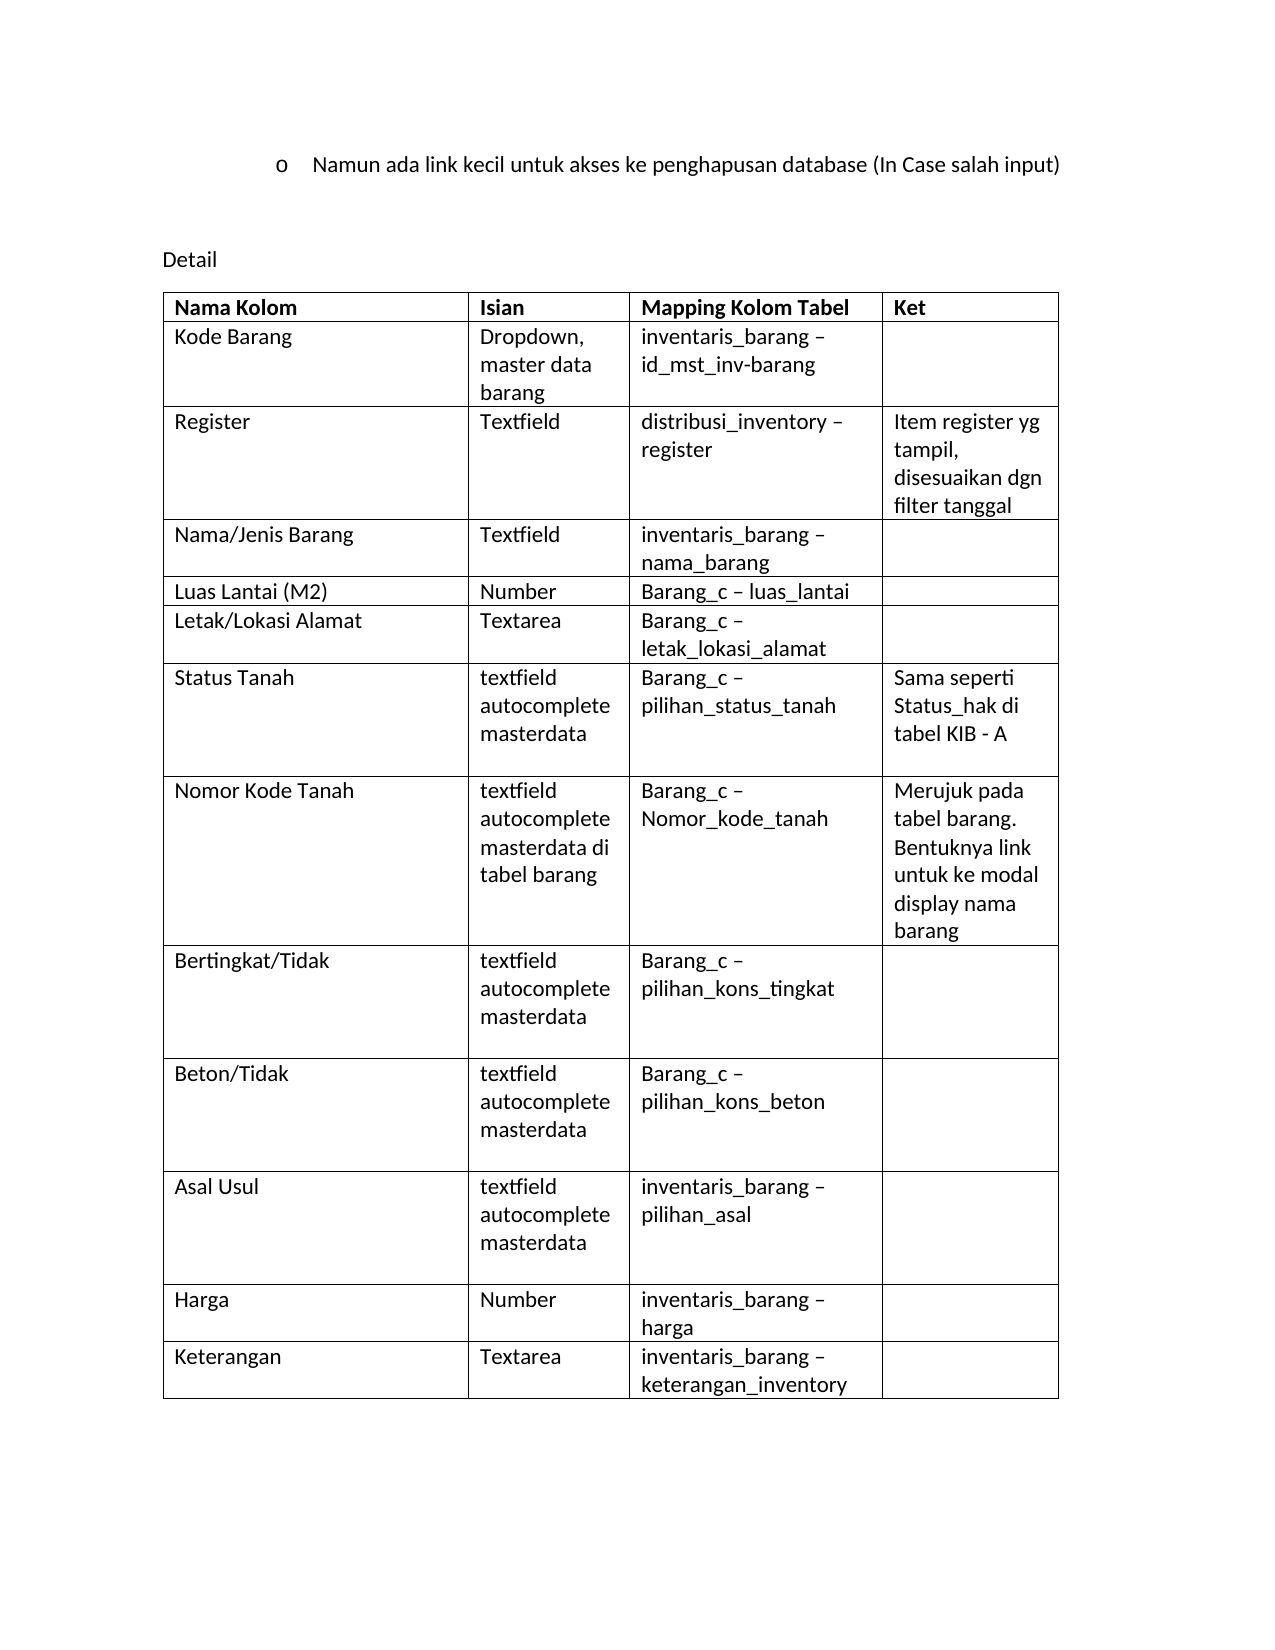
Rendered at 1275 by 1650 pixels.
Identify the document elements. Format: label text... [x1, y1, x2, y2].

table_cell Barang_c – Nomor_kode_tanah [630, 777, 882, 945]
table_cell Number [469, 1285, 629, 1341]
table_cell Merujuk pada tabel barang. Bentuknya link untuk ke modal display nama barang [883, 777, 1058, 945]
table_cell Item register yg tampil, disesuaikan dgn filter tanggal [883, 407, 1058, 519]
table_cell Number [469, 577, 629, 605]
list Namun ada link kecil untuk akses ke penghapusan database (In Case salah input) [275, 150, 1125, 179]
table_cell Register [164, 407, 468, 519]
table_cell inventaris_barang – keterangan_inventory [630, 1342, 882, 1398]
table_cell Asal Usul [164, 1172, 468, 1284]
table_cell Textarea [469, 606, 629, 662]
table_cell [883, 577, 1058, 605]
table_cell [883, 1172, 1058, 1284]
table_cell textfield autocomplete masterdata [469, 946, 629, 1058]
table_cell Dropdown, master data barang [469, 322, 629, 406]
table_cell Harga [164, 1285, 468, 1341]
table_cell Keterangan [164, 1342, 468, 1398]
table_cell inventaris_barang – pilihan_asal [630, 1172, 882, 1284]
table_cell distribusi_inventory – register [630, 407, 882, 519]
table_cell Textarea [469, 1342, 629, 1398]
table_cell Luas Lantai (M2) [164, 577, 468, 605]
table_cell [883, 322, 1058, 406]
table_header Mapping Kolom Tabel [630, 293, 882, 321]
table_cell Nama/Jenis Barang [164, 520, 468, 576]
table_cell Nomor Kode Tanah [164, 777, 468, 945]
table_cell Letak/Lokasi Alamat [164, 606, 468, 662]
table_cell textfield autocomplete masterdata [469, 664, 629, 776]
table_cell Kode Barang [164, 322, 468, 406]
table_cell textfield autocomplete masterdata di tabel barang [469, 777, 629, 945]
table_cell [883, 946, 1058, 1058]
table_cell textfield autocomplete masterdata [469, 1059, 629, 1171]
table_cell [883, 606, 1058, 662]
table_cell inventaris_barang – id_mst_inv-barang [630, 322, 882, 406]
table_header Nama Kolom [164, 293, 468, 321]
table_cell Textfield [469, 407, 629, 519]
table_cell [883, 520, 1058, 576]
table_header Isian [469, 293, 629, 321]
table_cell [883, 1285, 1058, 1341]
table_cell [883, 1342, 1058, 1398]
table_cell Barang_c – pilihan_kons_tingkat [630, 946, 882, 1058]
table_cell Status Tanah [164, 664, 468, 776]
text Detail [162, 245, 1125, 273]
table_cell inventaris_barang – nama_barang [630, 520, 882, 576]
table_cell Barang_c – pilihan_status_tanah [630, 664, 882, 776]
table_cell Bertingkat/Tidak [164, 946, 468, 1058]
table_cell Barang_c – luas_lantai [630, 577, 882, 605]
table_cell Sama seperti Status_hak di tabel KIB - A [883, 664, 1058, 776]
table_cell textfield autocomplete masterdata [469, 1172, 629, 1284]
table_header Ket [883, 293, 1058, 321]
table_cell inventaris_barang – harga [630, 1285, 882, 1341]
table_cell Barang_c – letak_lokasi_alamat [630, 606, 882, 662]
table_cell Textfield [469, 520, 629, 576]
table_cell [883, 1059, 1058, 1171]
table_cell Beton/Tidak [164, 1059, 468, 1171]
table_cell Barang_c – pilihan_kons_beton [630, 1059, 882, 1171]
